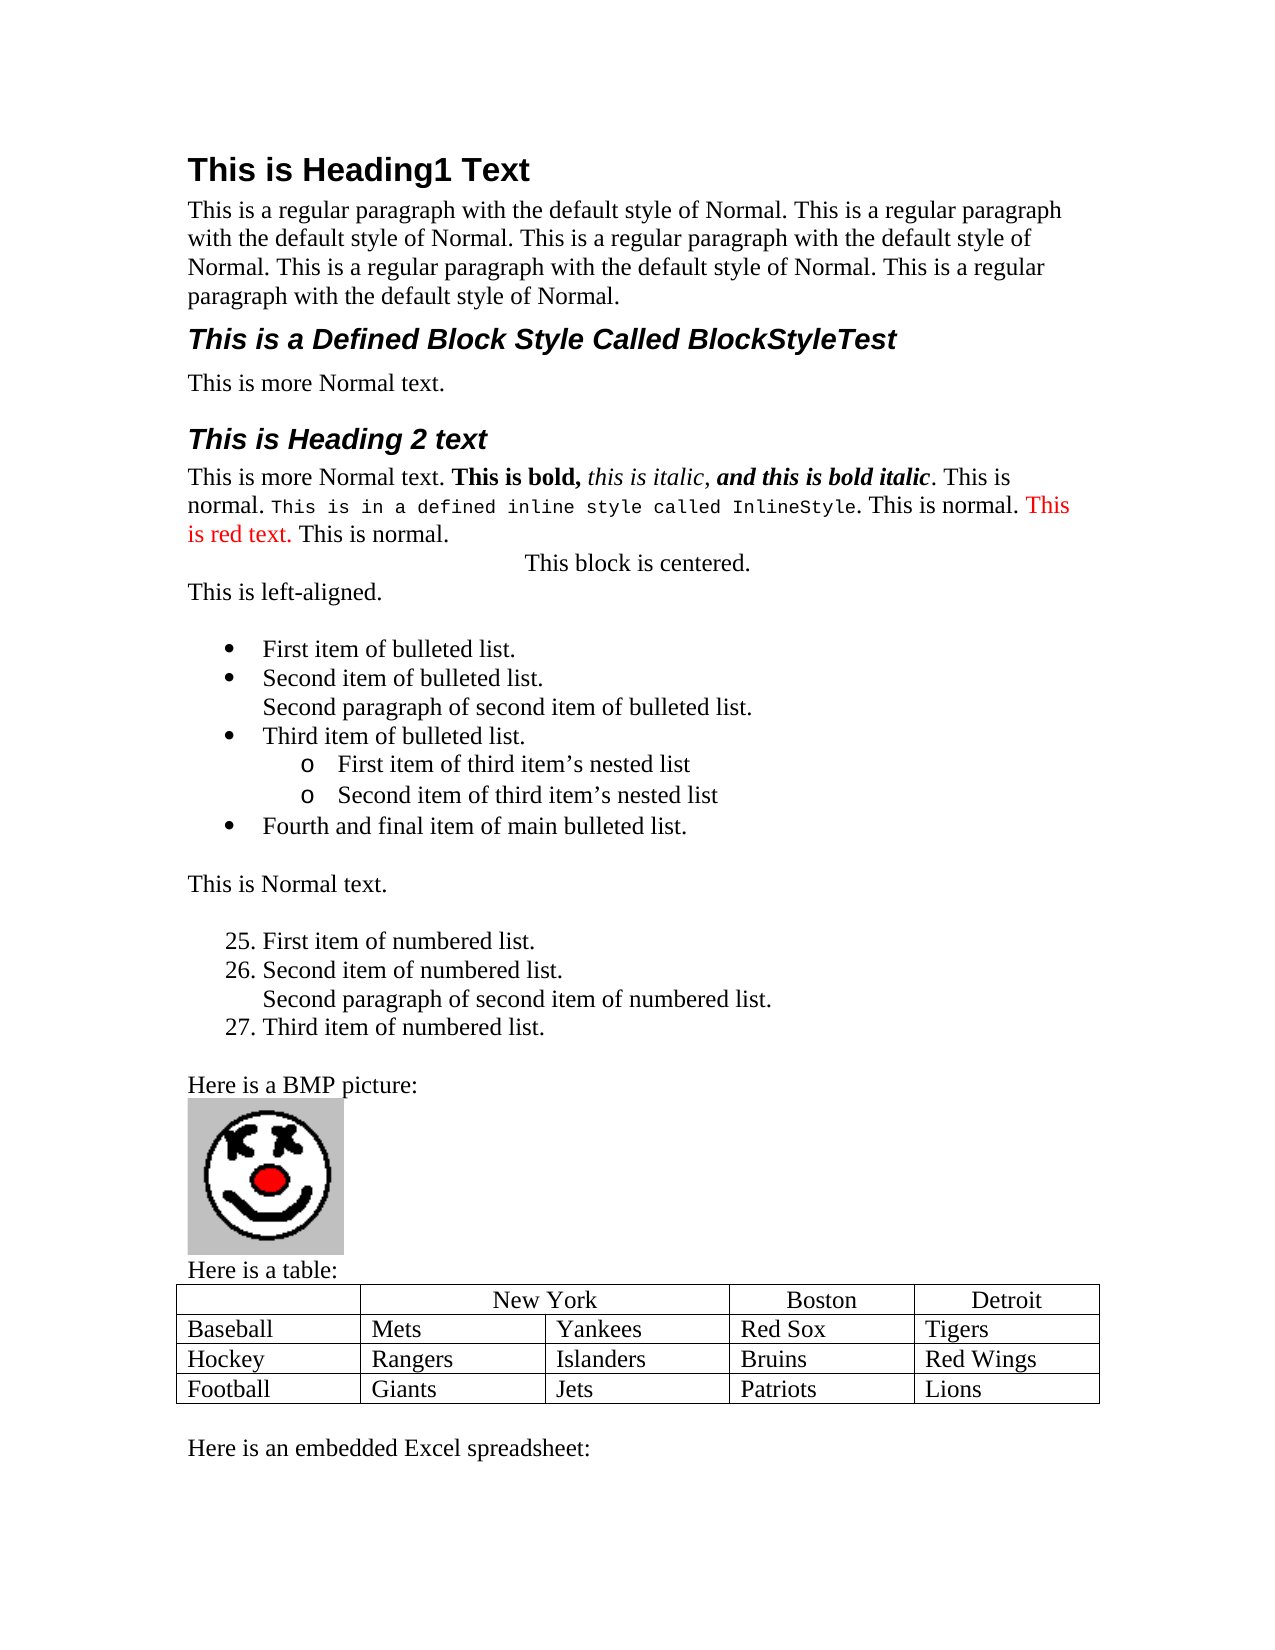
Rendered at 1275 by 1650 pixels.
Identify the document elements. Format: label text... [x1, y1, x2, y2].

table_cell Hockey [177, 1344, 360, 1373]
list First item of bulleted list. [225, 634, 1087, 663]
list First item of numbered list. [225, 926, 1087, 955]
table_header Detroit [915, 1285, 1099, 1313]
table_cell Red Wings [915, 1344, 1099, 1373]
table_cell Jets [546, 1374, 729, 1403]
table_cell Rangers [361, 1344, 545, 1373]
table_cell Yankees [546, 1315, 729, 1343]
list Second item of numbered list. [225, 955, 1087, 984]
list Second item of third item’s nested list [300, 780, 1087, 811]
table_cell Islanders [546, 1344, 729, 1373]
table_cell Red Sox [730, 1315, 914, 1343]
list Third item of numbered list. [225, 1012, 1087, 1041]
table_cell Bruins [730, 1344, 914, 1373]
list Third item of bulleted list. [225, 721, 1087, 749]
text This is Normal text. [187, 869, 1087, 897]
text Here is an embedded Excel spreadsheet: [187, 1433, 1087, 1461]
text Second paragraph of second item of numbered list. [262, 984, 1087, 1012]
text This is a regular paragraph with the default style of Normal. This is a regular paragraph with the default style of Normal. This is a regular paragraph with the default style of Normal. This is a regular paragraph with the default style of Normal. This is a regular paragraph with the default style of Normal. [187, 195, 1087, 310]
table_cell Giants [361, 1374, 545, 1403]
list Fourth and final item of main bulleted list. [225, 811, 1087, 840]
text This is a Defined Block Style Called BlockStyleTest [187, 322, 1087, 356]
list Second item of bulleted list. [225, 663, 1087, 692]
list First item of third item’s nested list [300, 749, 1087, 780]
table_cell Baseball [177, 1315, 360, 1343]
table_cell Patriots [730, 1374, 914, 1403]
table_cell Tigers [915, 1315, 1099, 1343]
text This is more Normal text. [187, 368, 1087, 397]
text Second paragraph of second item of bulleted list. [262, 692, 1087, 721]
table_header Boston [730, 1285, 914, 1313]
text This block is centered. [187, 548, 1087, 577]
text Here is a table: [187, 1255, 1087, 1284]
text Here is a BMP picture: [187, 1070, 1087, 1099]
subtitle This is Heading 2 text [187, 422, 1087, 456]
table_header New York [361, 1285, 729, 1313]
table_cell Football [177, 1374, 360, 1403]
table_cell Mets [361, 1315, 545, 1343]
table_header [177, 1285, 360, 1313]
text This is more Normal text. This is bold, this is italic, and this is bold italic. This is normal. This is in a defined inline style called InlineStyle. This is normal. This is red text. This is normal. [187, 462, 1087, 548]
picture [187, 1098, 344, 1255]
table_cell Lions [915, 1374, 1099, 1403]
text This is left-aligned. [187, 577, 1087, 606]
subtitle This is Heading1 Text [187, 150, 1087, 188]
